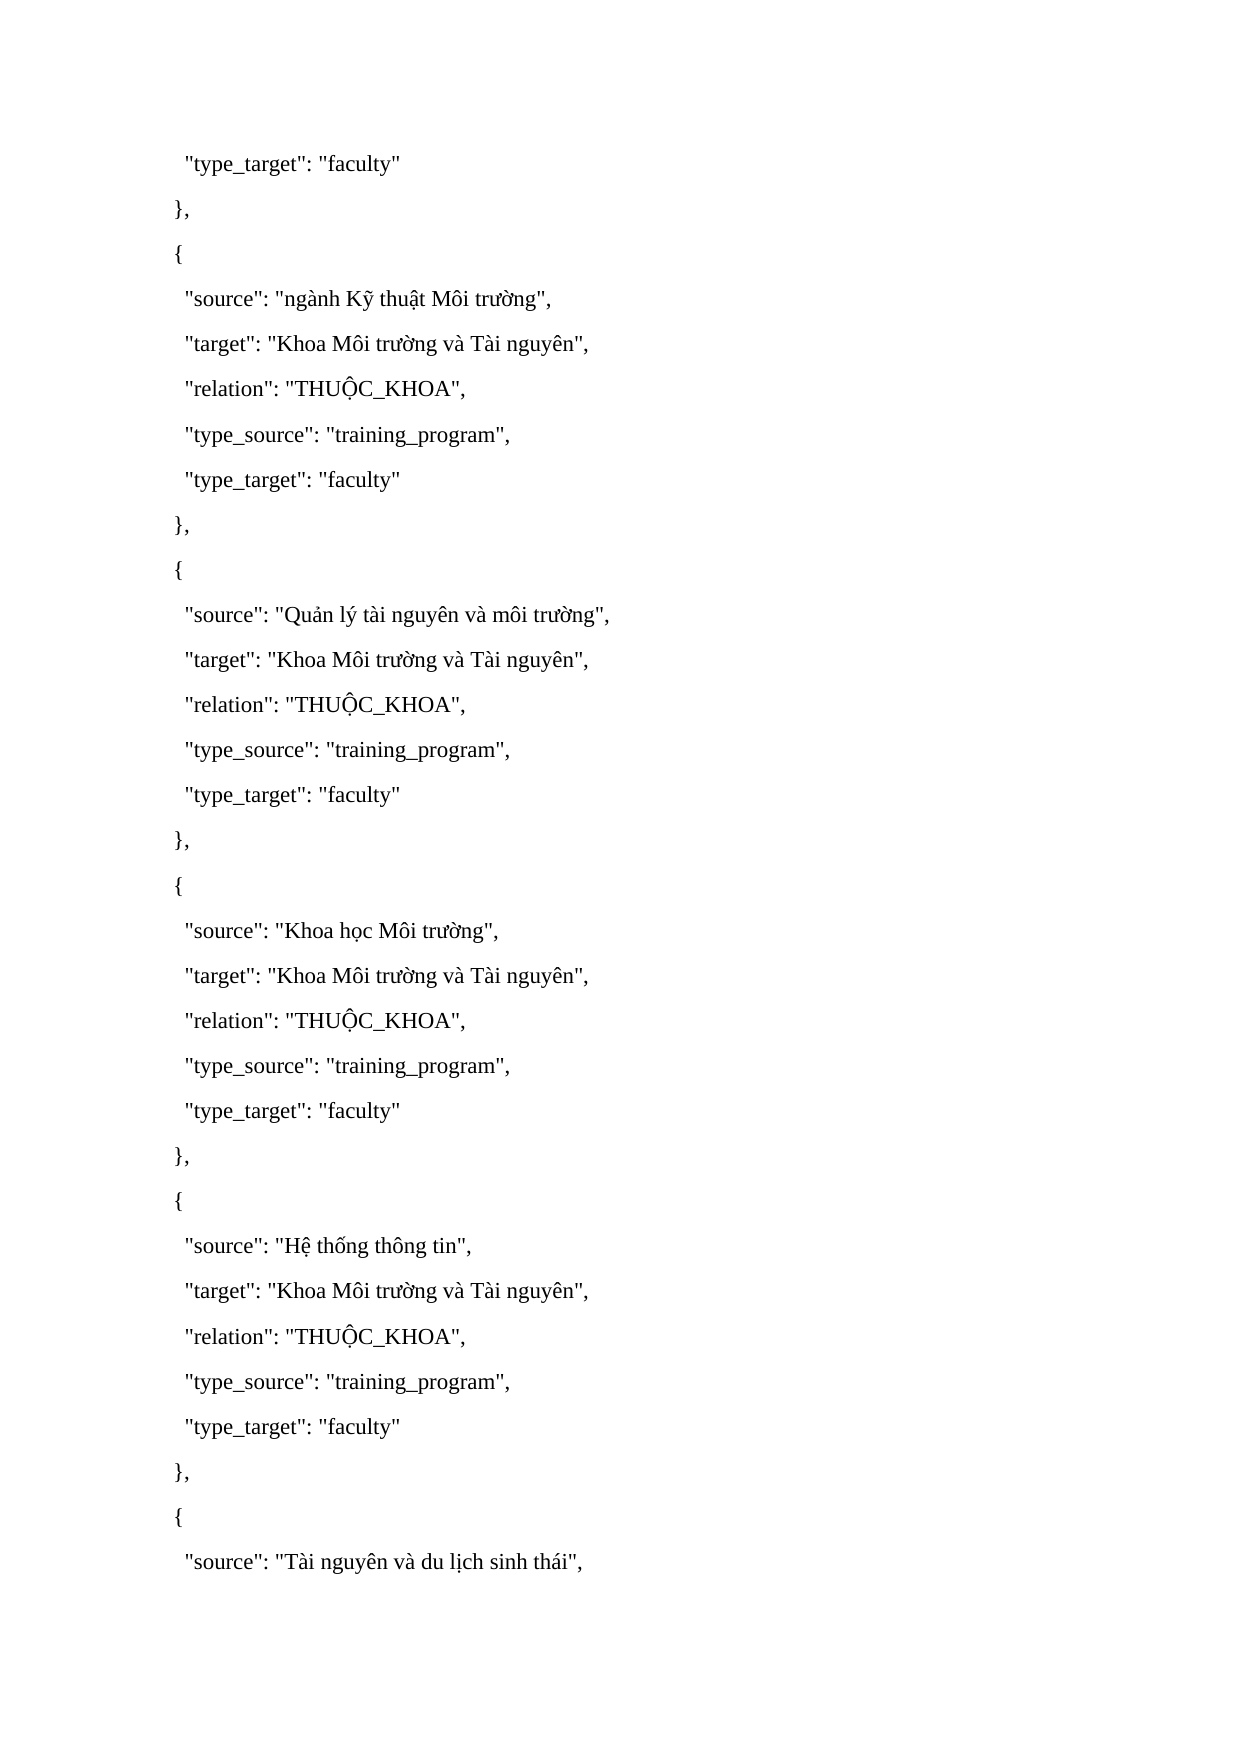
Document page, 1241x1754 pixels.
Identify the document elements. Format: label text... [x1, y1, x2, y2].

text { [150, 1503, 1090, 1529]
text }, [150, 1458, 1090, 1484]
text "relation": "THUỘC_KHOA", [150, 1007, 1090, 1033]
text "target": "Khoa Môi trường và Tài nguyên", [150, 646, 1090, 672]
text "source": "Quản lý tài nguyên và môi trường", [150, 601, 1090, 627]
text "type_source": "training_program", [150, 1368, 1090, 1394]
text "type_source": "training_program", [150, 736, 1090, 763]
text "type_target": "faculty" [150, 1413, 1090, 1439]
text "target": "Khoa Môi trường và Tài nguyên", [150, 962, 1090, 988]
text "target": "Khoa Môi trường và Tài nguyên", [150, 330, 1090, 357]
text "source": "Tài nguyên và du lịch sinh thái", [150, 1548, 1090, 1574]
text { [150, 240, 1090, 267]
text }, [150, 1142, 1090, 1169]
text }, [150, 827, 1090, 853]
text { [150, 872, 1090, 898]
text { [150, 1187, 1090, 1214]
text "source": "Hệ thống thông tin", [150, 1232, 1090, 1259]
text "type_target": "faculty" [150, 781, 1090, 808]
text "relation": "THUỘC_KHOA", [150, 1323, 1090, 1349]
text "source": "Khoa học Môi trường", [150, 917, 1090, 943]
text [150, 1278, 1090, 1304]
text "source": "ngành Kỹ thuật Môi trường", [150, 285, 1090, 312]
text "type_target": "faculty" [150, 150, 1090, 176]
text "relation": "THUỘC_KHOA", [150, 691, 1090, 718]
text "type_source": "training_program", [150, 421, 1090, 447]
text "type_source": "training_program", [150, 1052, 1090, 1078]
text "type_target": "faculty" [150, 1097, 1090, 1123]
text { [150, 556, 1090, 582]
text }, [150, 195, 1090, 221]
text "relation": "THUỘC_KHOA", [150, 376, 1090, 402]
text }, [150, 511, 1090, 537]
text "type_target": "faculty" [150, 466, 1090, 492]
